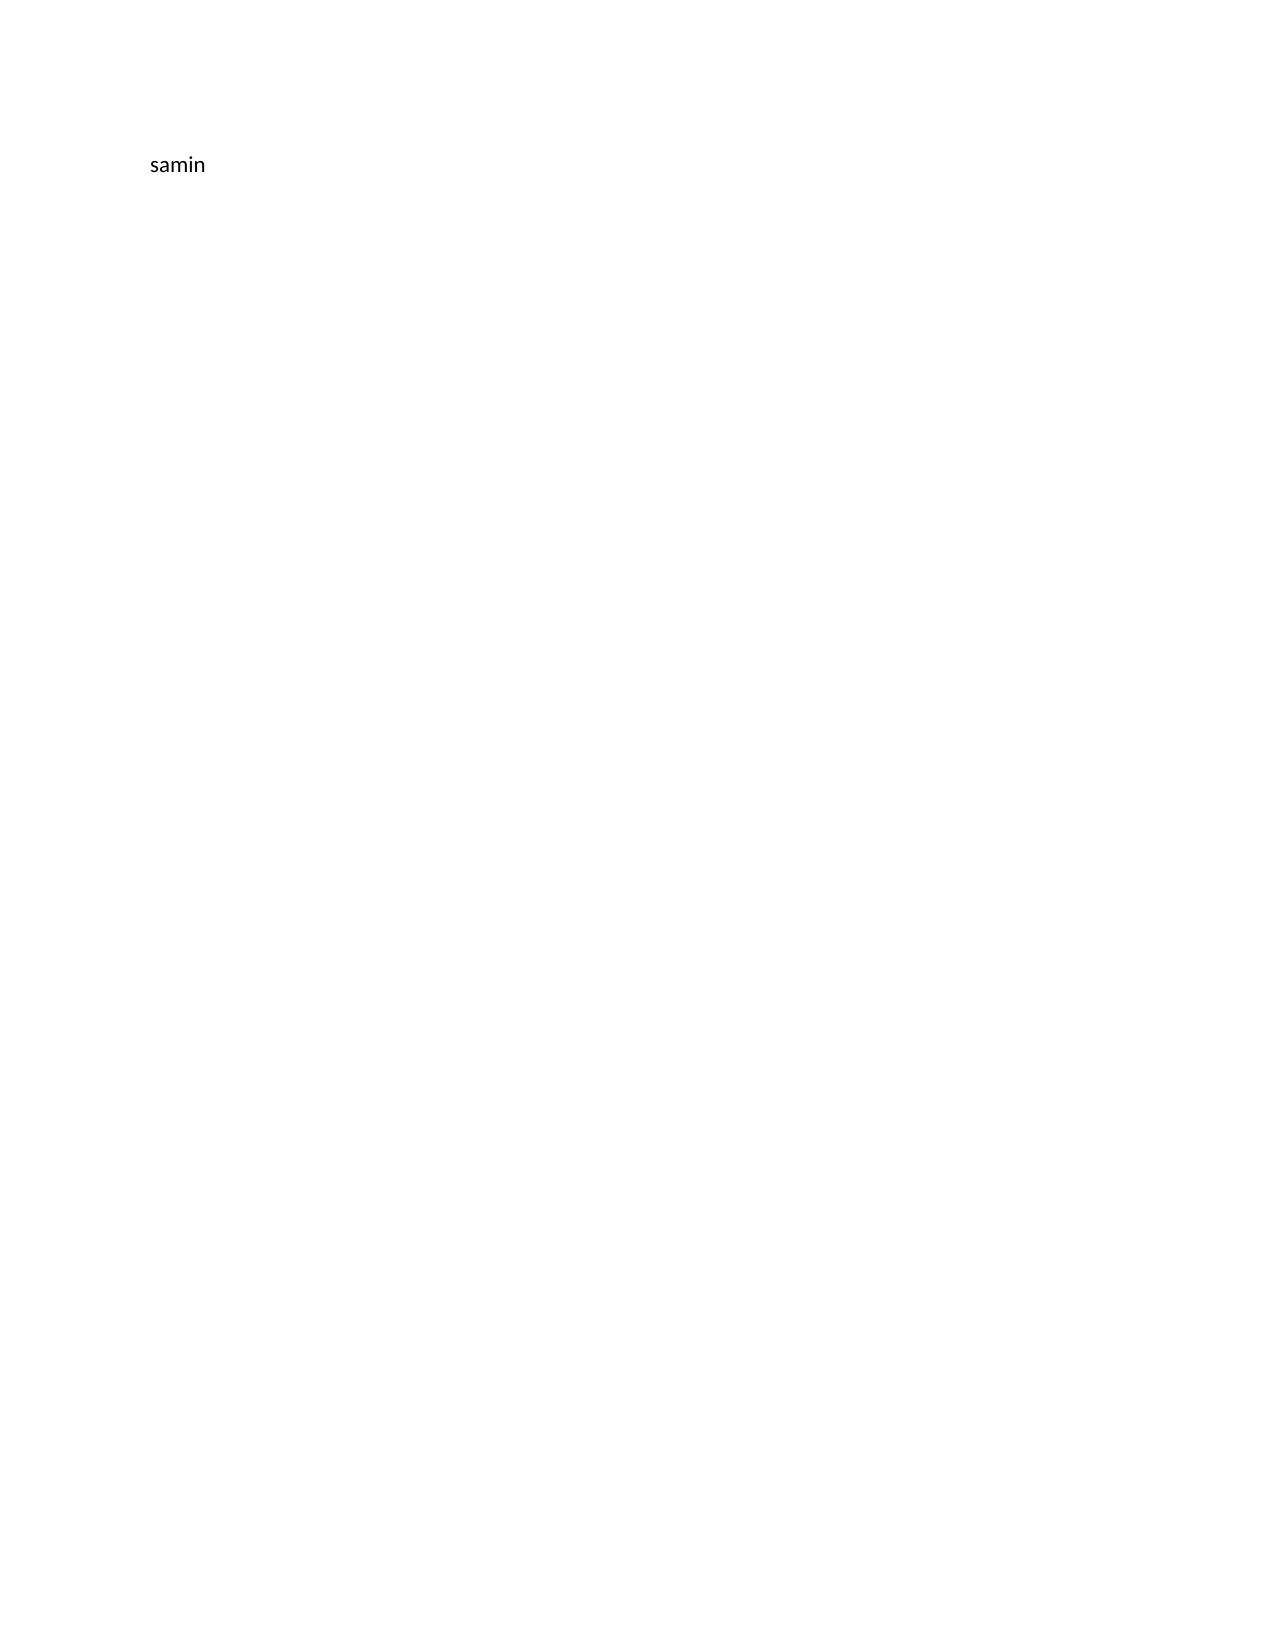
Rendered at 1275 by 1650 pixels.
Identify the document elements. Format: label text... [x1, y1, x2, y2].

text samin [150, 150, 1125, 178]
